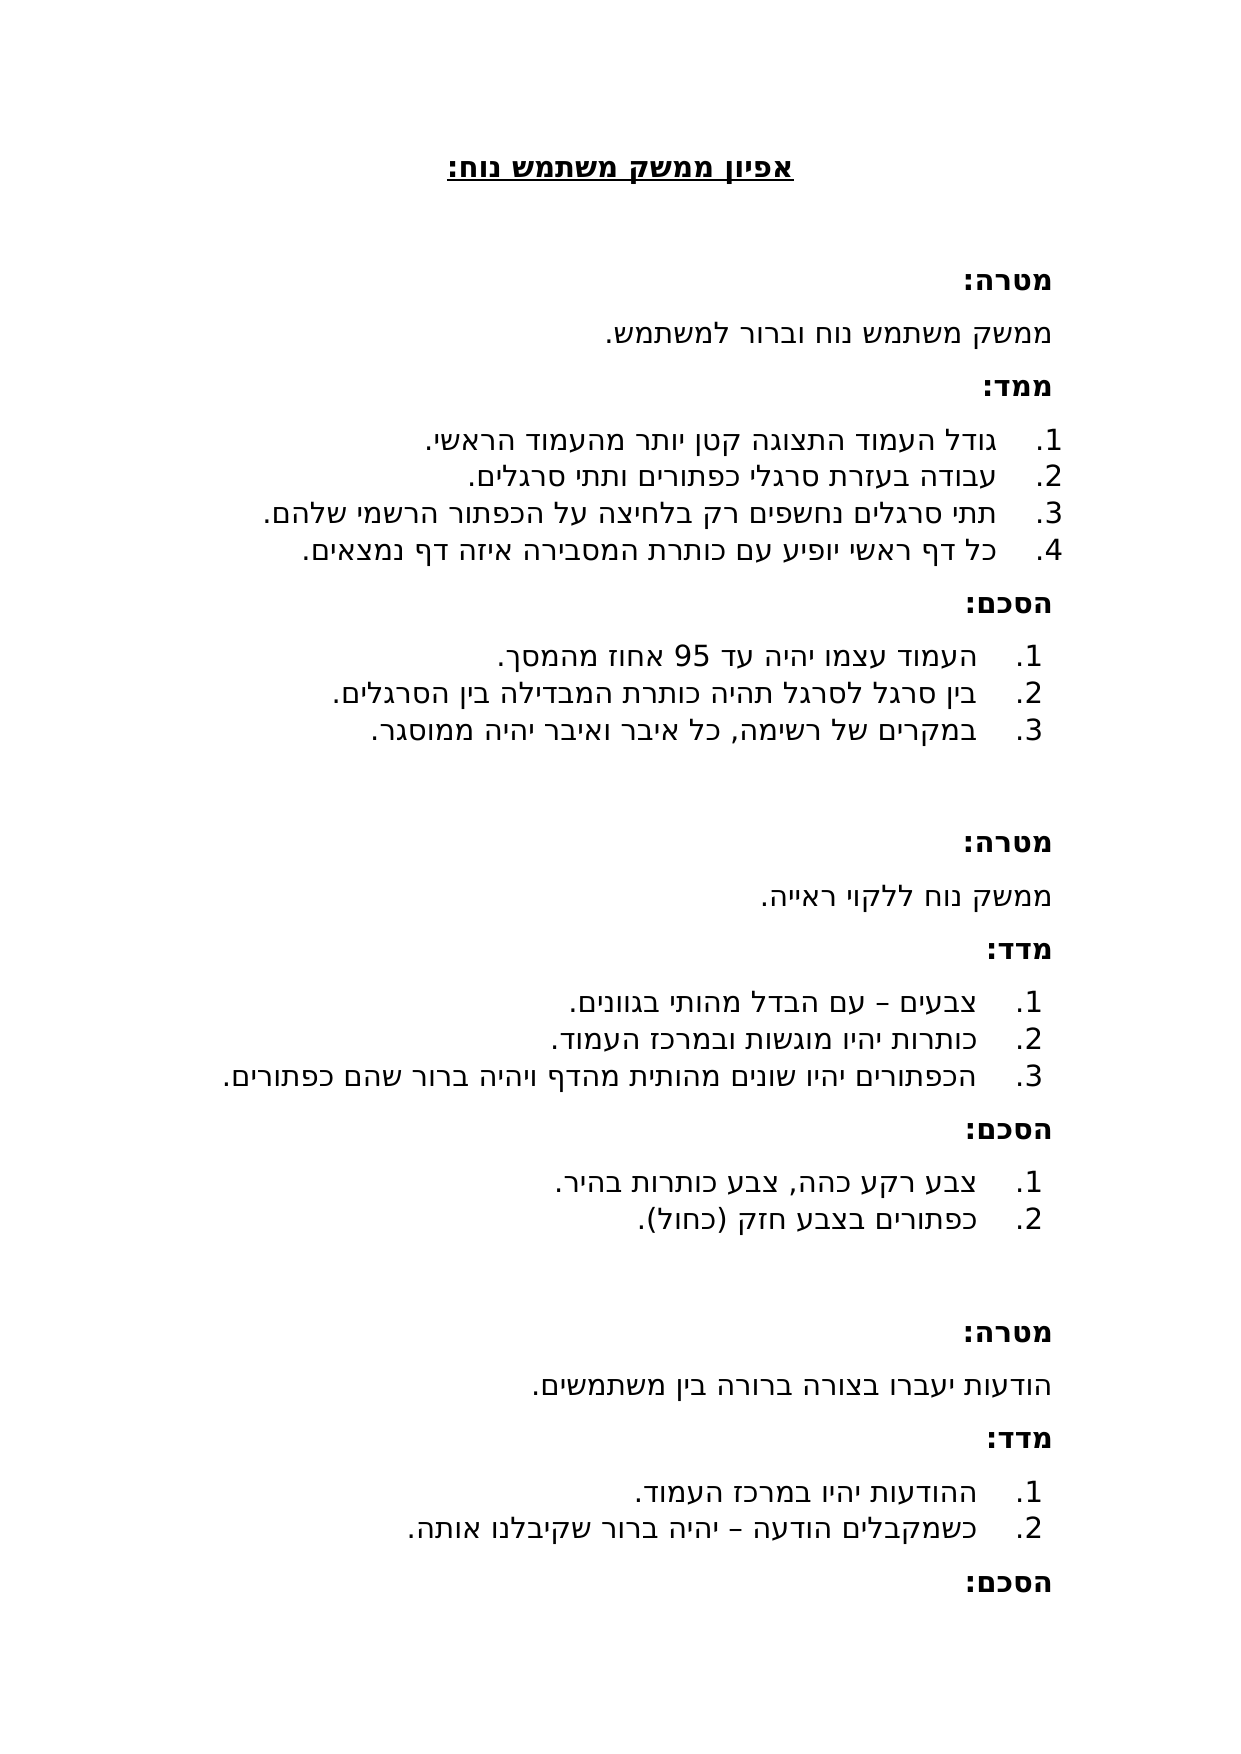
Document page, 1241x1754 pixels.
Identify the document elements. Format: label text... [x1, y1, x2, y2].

list כל דף ראשי יופיע עם כותרת המסבירה איזה דף נמצאים. [187, 533, 1035, 567]
text ממשק משתמש נוח וברור למשתמש. [187, 316, 1053, 350]
list העמוד עצמו יהיה עד 95 אחוז מהמסך. [187, 639, 1015, 673]
text הסכם: [187, 1565, 1053, 1599]
list גודל העמוד התצוגה קטן יותר מהעמוד הראשי. [187, 423, 1035, 457]
list במקרים של רשימה, כל איבר ואיבר יהיה ממוסגר. [187, 713, 1015, 747]
list כפתורים בצבע חזק (כחול). [187, 1202, 1015, 1236]
list כשמקבלים הודעה – יהיה ברור שקיבלנו אותה. [187, 1512, 1015, 1546]
list צבע רקע כהה, צבע כותרות בהיר. [187, 1166, 1015, 1199]
list הכפתורים יהיו שונים מהותית מהדף ויהיה ברור שהם כפתורים. [187, 1059, 1015, 1093]
text מטרה: [187, 826, 1053, 859]
text הסכם: [187, 1112, 1053, 1146]
list בין סרגל לסרגל תהיה כותרת המבדילה בין הסרגלים. [187, 676, 1015, 710]
text מטרה: [187, 263, 1053, 297]
list כותרות יהיו מוגשות ובמרכז העמוד. [187, 1022, 1015, 1056]
list עבודה בעזרת סרגלי כפתורים ותתי סרגלים. [187, 459, 1035, 493]
list צבעים – עם הבדל מהותי בגוונים. [187, 986, 1015, 1019]
text מדד: [187, 1422, 1053, 1456]
text אפיון ממשק משתמש נוח: [187, 150, 1053, 184]
text ממשק נוח ללקוי ראייה. [187, 879, 1053, 913]
list תתי סרגלים נחשפים רק בלחיצה על הכפתור הרשמי שלהם. [187, 496, 1035, 530]
text מדד: [187, 932, 1053, 966]
text הודעות יעברו בצורה ברורה בין משתמשים. [187, 1368, 1053, 1402]
list ההודעות יהיו במרכז העמוד. [187, 1475, 1015, 1509]
text ממד: [187, 369, 1053, 403]
text הסכם: [187, 586, 1053, 620]
text מטרה: [187, 1315, 1053, 1349]
